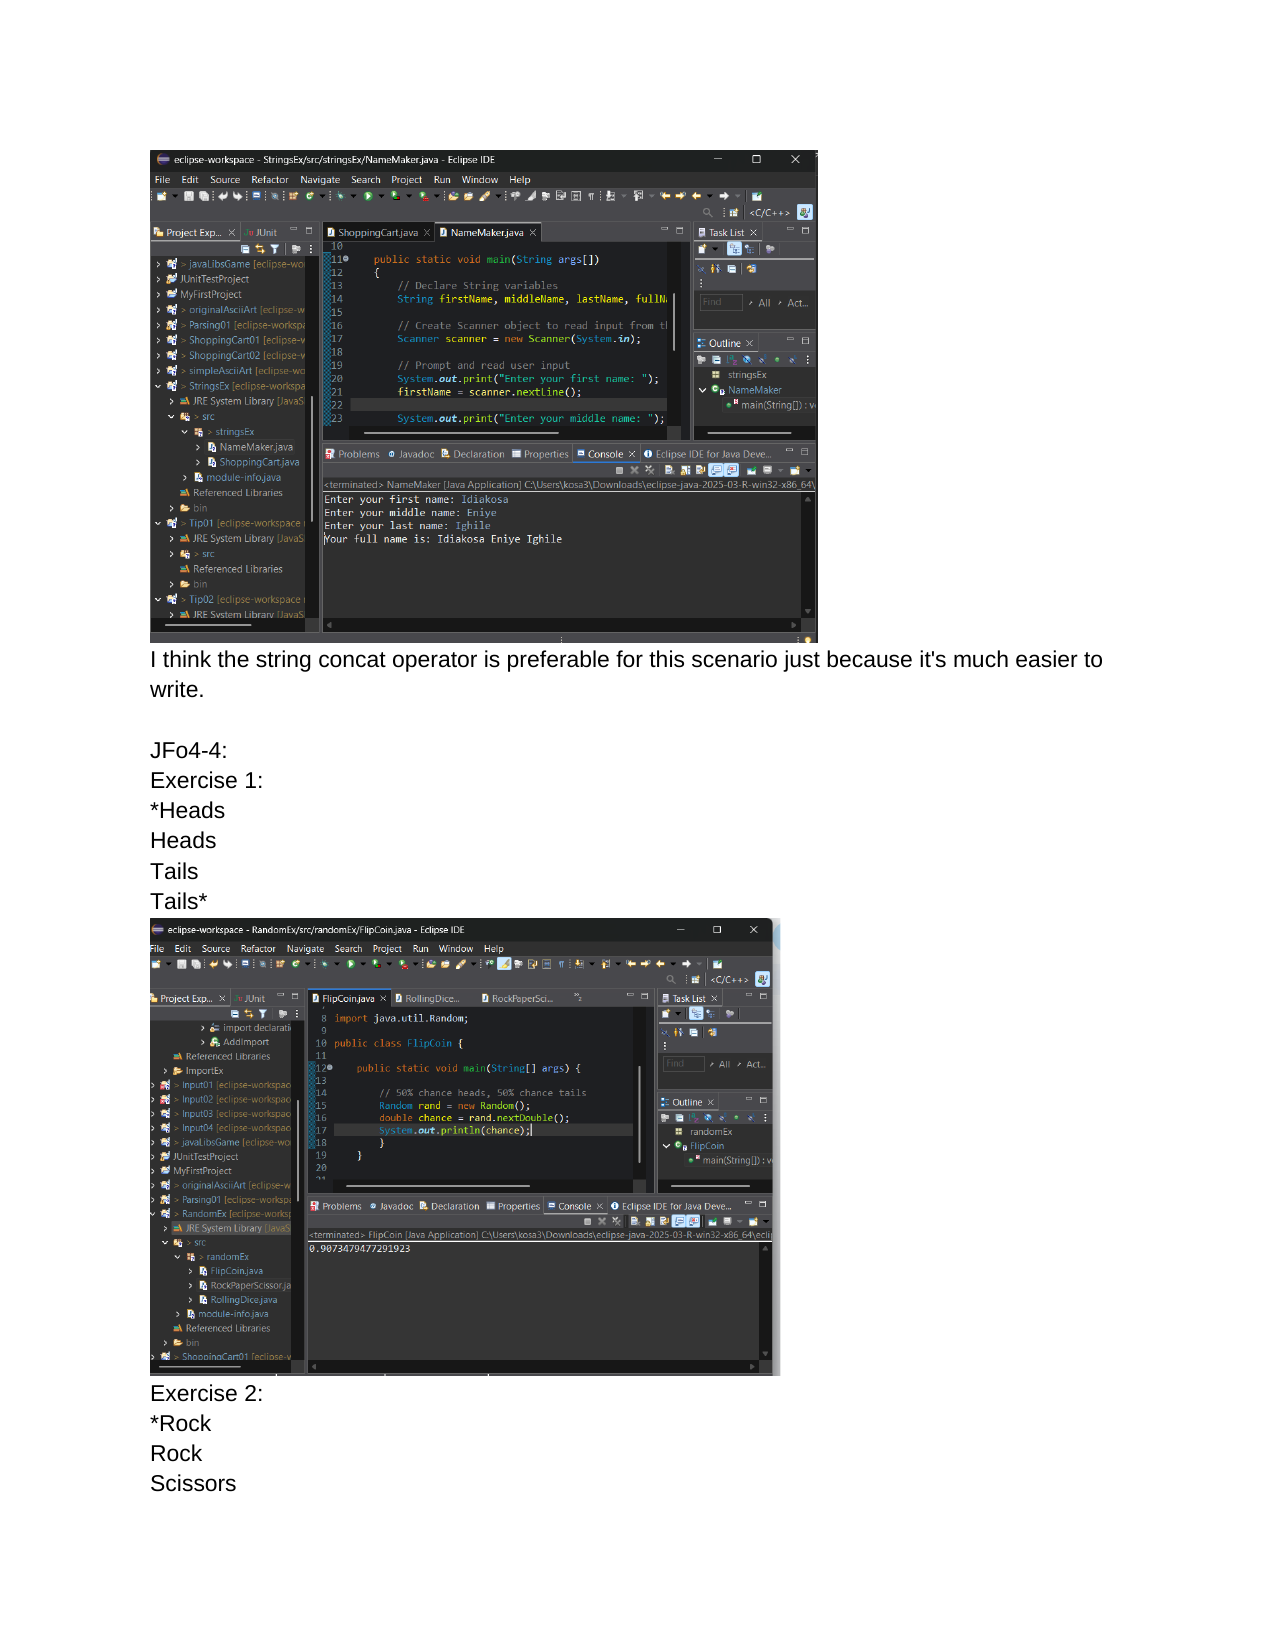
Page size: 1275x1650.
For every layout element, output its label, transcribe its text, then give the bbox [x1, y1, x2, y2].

text JFo4-4: [150, 737, 1125, 763]
text Exercise 2: [150, 1380, 1125, 1406]
text *Rock [150, 1410, 1125, 1436]
picture [150, 918, 781, 1376]
text *Heads [150, 797, 1125, 824]
text I think the string concat operator is preferable for this scenario just because it's much easier to write. [150, 646, 1125, 703]
text Tails [150, 858, 1125, 884]
text Scissors [150, 1470, 1125, 1497]
picture [150, 150, 818, 643]
text Rock [150, 1440, 1125, 1466]
text Heads [150, 827, 1125, 854]
text Tails* [150, 888, 1125, 914]
text Exercise 1: [150, 767, 1125, 793]
